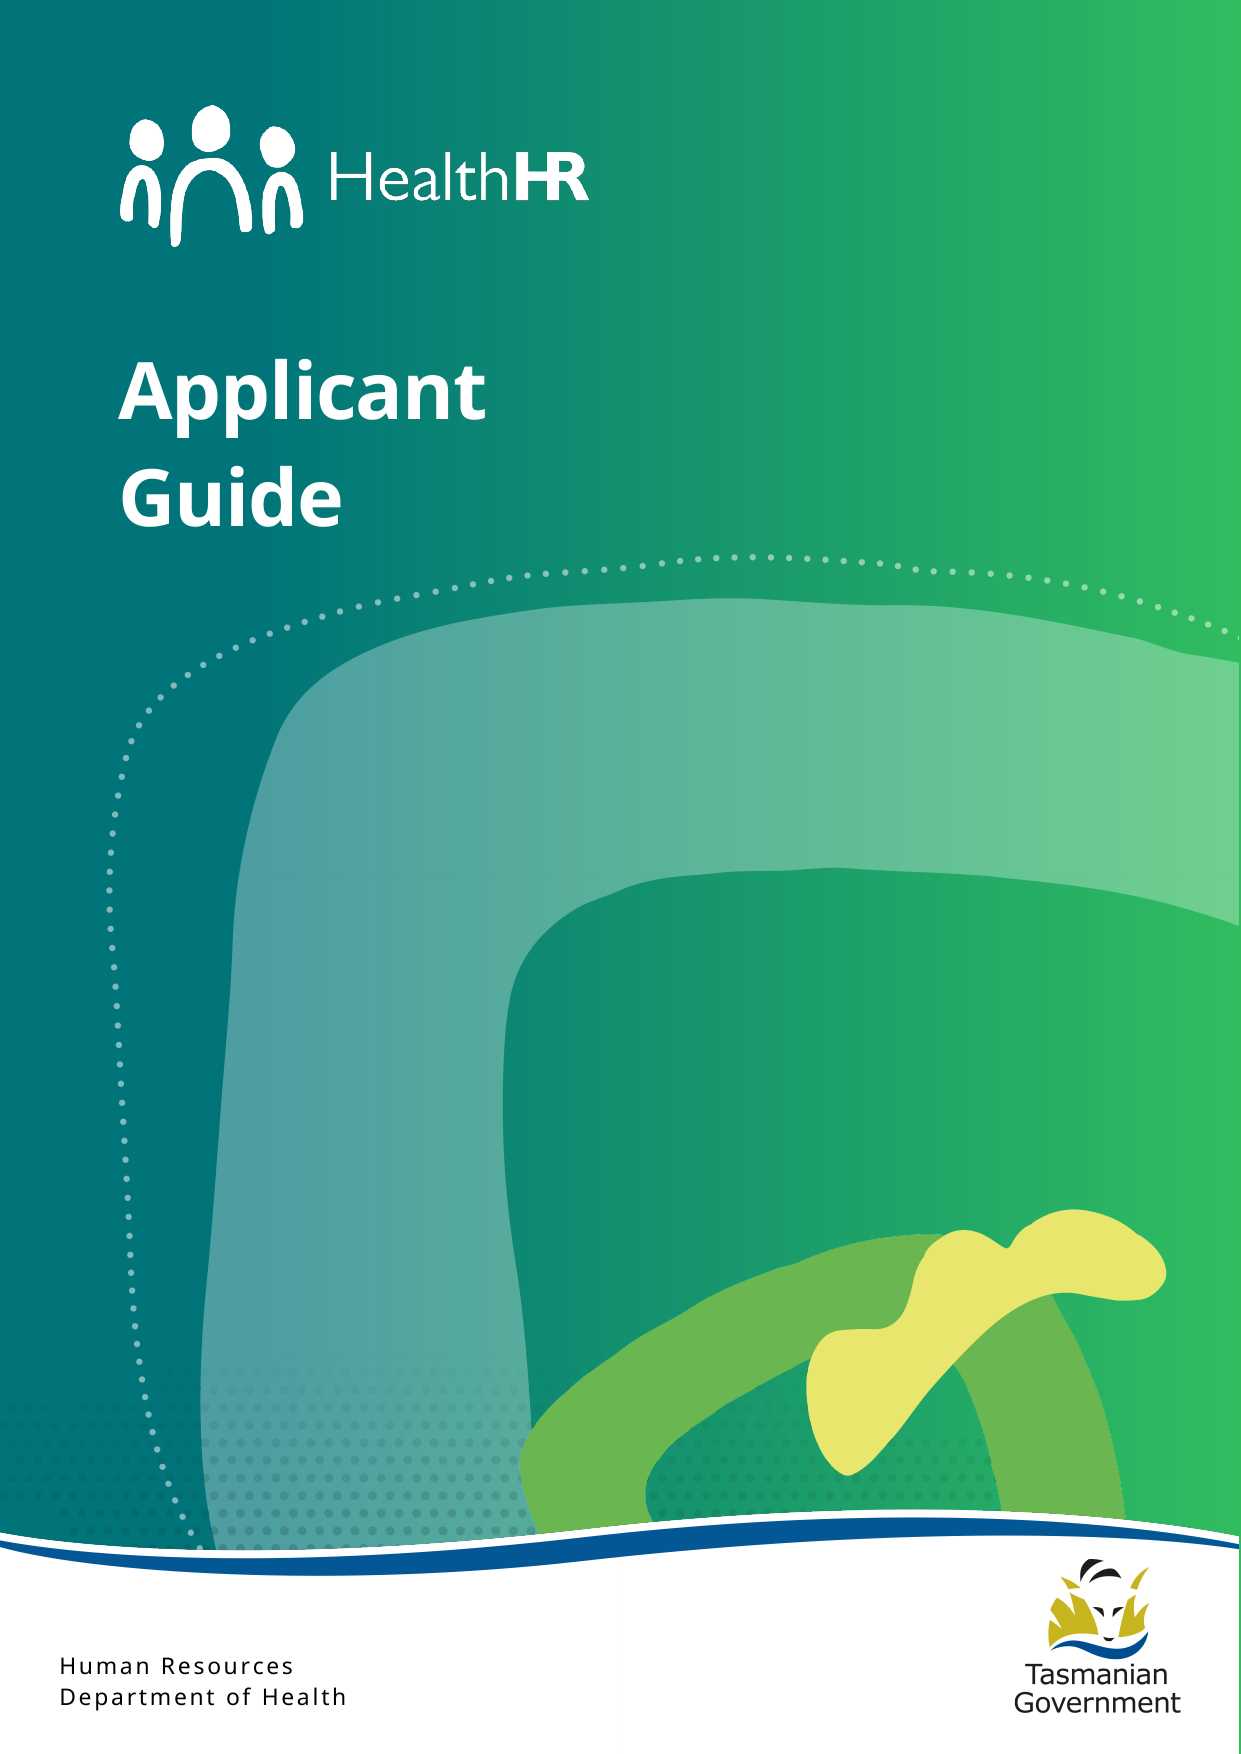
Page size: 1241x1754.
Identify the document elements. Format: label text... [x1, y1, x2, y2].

picture [0, 0, 1239, 1754]
title Applicant Guide [118, 334, 583, 550]
